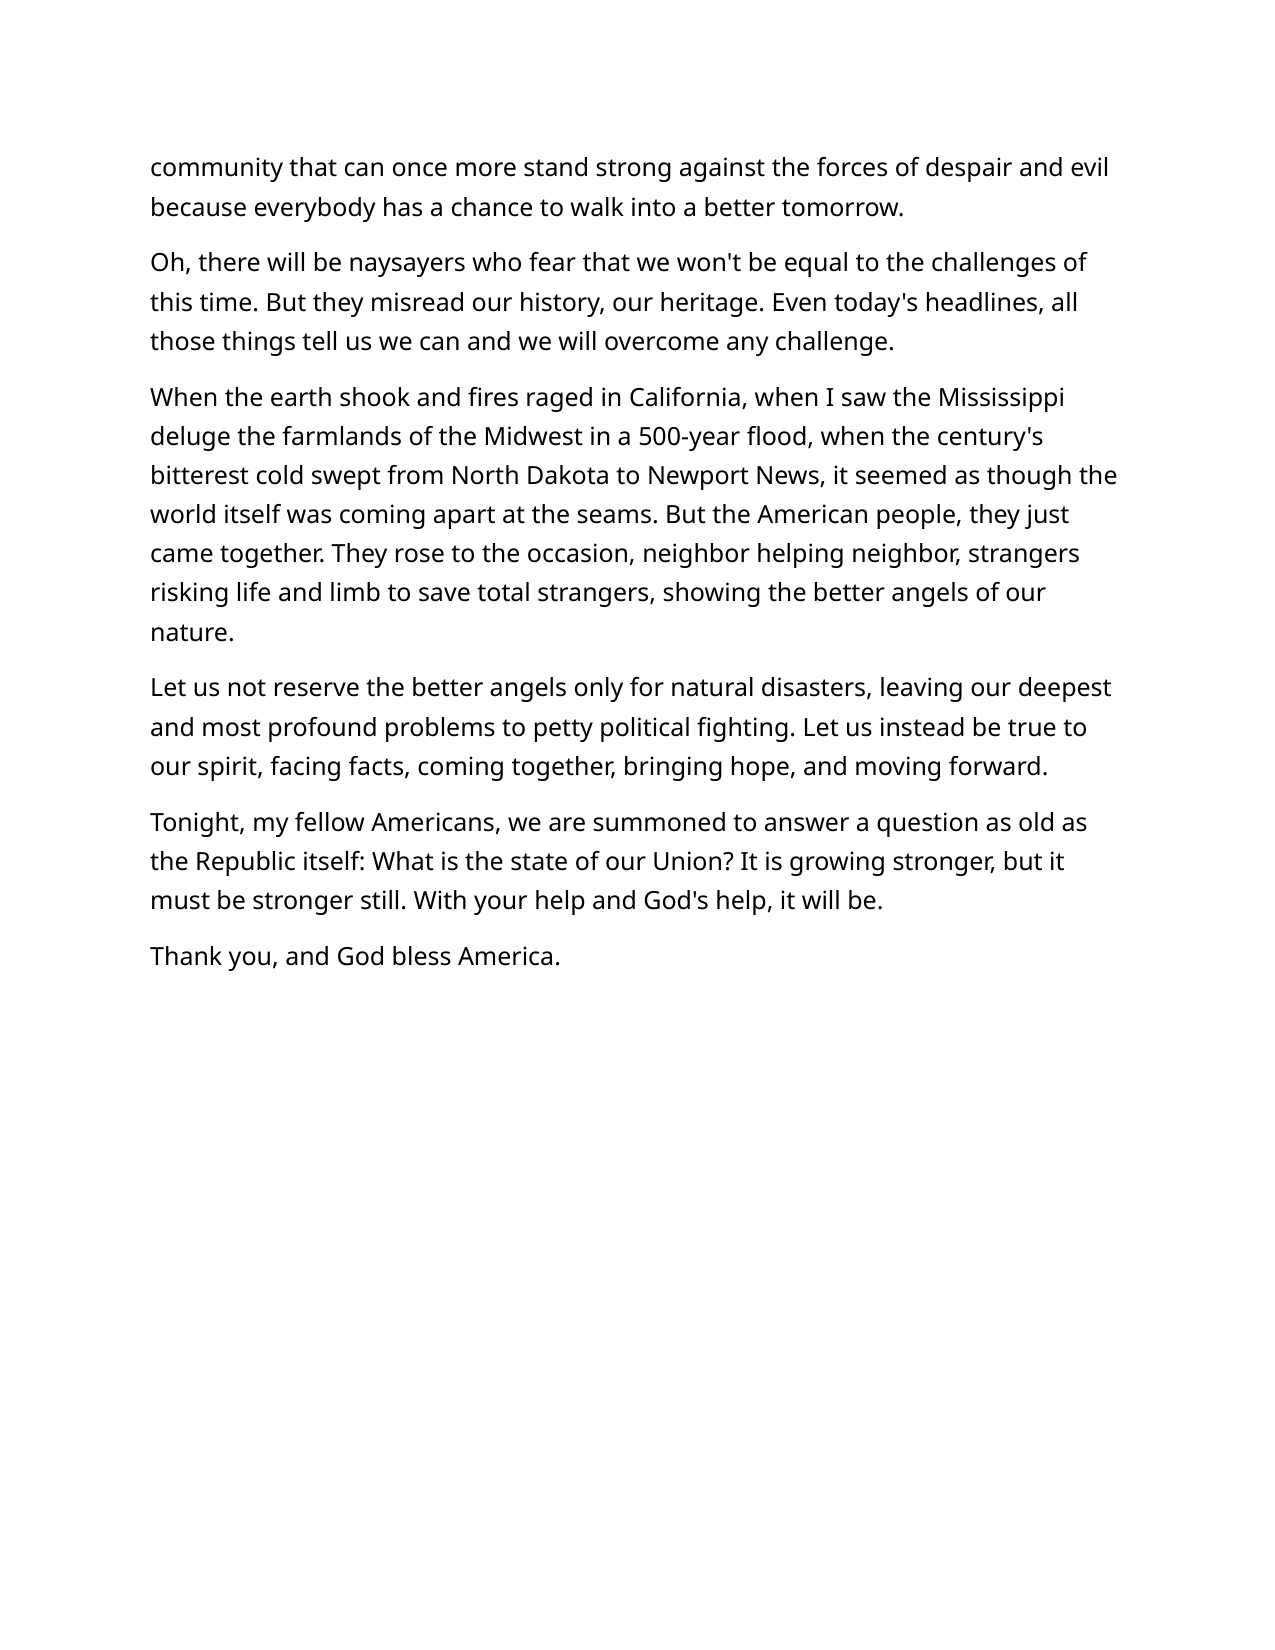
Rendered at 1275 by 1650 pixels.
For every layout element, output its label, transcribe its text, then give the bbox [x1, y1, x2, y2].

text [150, 150, 1125, 223]
text Let us not reserve the better angels only for natural disasters, leaving our deepest and most profound problems to petty political fighting. Let us instead be true to our spirit, facing facts, coming together, bringing hope, and moving forward. [150, 670, 1125, 782]
text When the earth shook and fires raged in California, when I saw the Mississippi deluge the farmlands of the Midwest in a 500-year flood, when the century's bitterest cold swept from North Dakota to Newport News, it seemed as though the world itself was coming apart at the seams. But the American people, they just came together. They rose to the occasion, neighbor helping neighbor, strangers risking life and limb to save total strangers, showing the better angels of our nature. [150, 379, 1125, 648]
text Tonight, my fellow Americans, we are summoned to answer a question as old as the Republic itself: What is the state of our Union? It is growing stronger, but it must be stronger still. With your help and God's help, it will be. [150, 804, 1125, 917]
text Oh, there will be naysayers who fear that we won't be equal to the challenges of this time. But they misread our history, our heritage. Even today's headlines, all those things tell us we can and we will overcome any challenge. [150, 245, 1125, 357]
text Thank you, and God bless America. [150, 938, 1125, 972]
